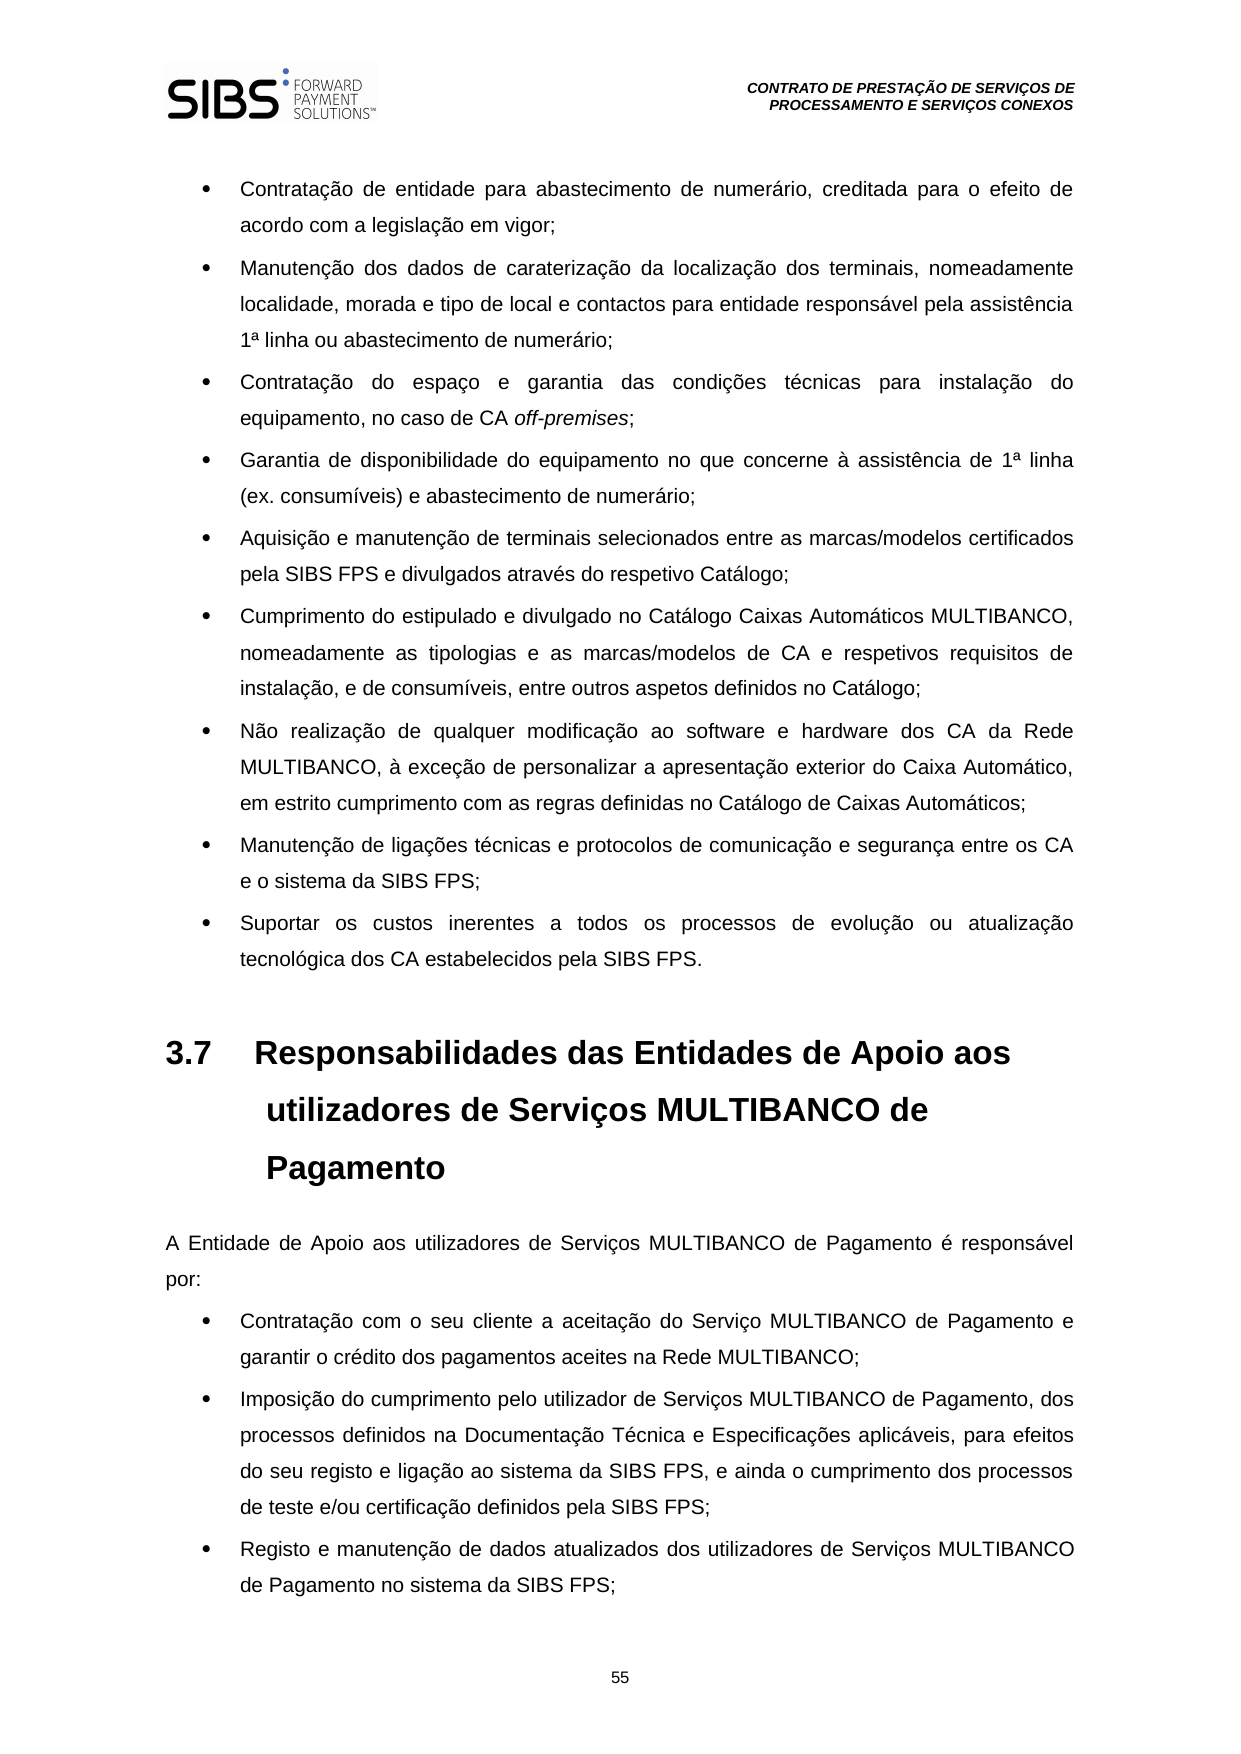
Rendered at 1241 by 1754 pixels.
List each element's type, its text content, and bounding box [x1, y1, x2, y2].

list Contratação do espaço e garantia das condições técnicas para instalação do equipamento, no caso de CA off-premises; [203, 369, 1075, 429]
list Contratação com o seu cliente a aceitação do Serviço MULTIBANCO de Pagamento e garantir o crédito dos pagamentos aceites na Rede MULTIBANCO; [203, 1309, 1075, 1369]
list Aquisição e manutenção de terminais selecionados entre as marcas/modelos certificados pela SIBS FPS e divulgados através do respetivo Catálogo; [203, 526, 1075, 586]
list Não realização de qualquer modificação ao software e hardware dos CA da Rede MULTIBANCO, à exceção de personalizar a apresentação exterior do Caixa Automático, em estrito cumprimento com as regras definidas no Catálogo de Caixas Automáticos; [203, 718, 1075, 814]
list Manutenção de ligações técnicas e protocolos de comunicação e segurança entre os CA e o sistema da SIBS FPS; [203, 833, 1075, 893]
list Imposição do cumprimento pelo utilizador de Serviços MULTIBANCO de Pagamento, dos processos definidos na Documentação Técnica e Especificações aplicáveis, para efeitos do seu registo e ligação ao sistema da SIBS FPS, e ainda o cumprimento dos processos de teste e/ou certificação definidos pela SIBS FPS; [203, 1387, 1075, 1519]
list Contratação de entidade para abastecimento de numerário, creditada para o efeito de acordo com a legislação em vigor; [203, 177, 1075, 237]
list Manutenção dos dados de caraterização da localização dos terminais, nomeadamente localidade, morada e tipo de local e contactos para entidade responsável pela assistência 1ª linha ou abastecimento de numerário; [203, 255, 1075, 351]
list Responsabilidades das Entidades de Apoio aos utilizadores de Serviços MULTIBANCO de Pagamento [165, 1033, 1075, 1186]
list Cumprimento do estipulado e divulgado no Catálogo Caixas Automáticos MULTIBANCO, nomeadamente as tipologias e as marcas/modelos de CA e respetivos requisitos de instalação, e de consumíveis, entre outros aspetos definidos no Catálogo; [203, 604, 1075, 700]
list Garantia de disponibilidade do equipamento no que concerne à assistência de 1ª linha (ex. consumíveis) e abastecimento de numerário; [203, 448, 1075, 508]
list Suportar os custos inerentes a todos os processos de evolução ou atualização tecnológica dos CA estabelecidos pela SIBS FPS. [203, 911, 1075, 971]
text A Entidade de Apoio aos utilizadores de Serviços MULTIBANCO de Pagamento é responsável por: [165, 1231, 1075, 1291]
list Registo e manutenção de dados atualizados dos utilizadores de Serviços MULTIBANCO de Pagamento no sistema da SIBS FPS; [203, 1537, 1075, 1597]
